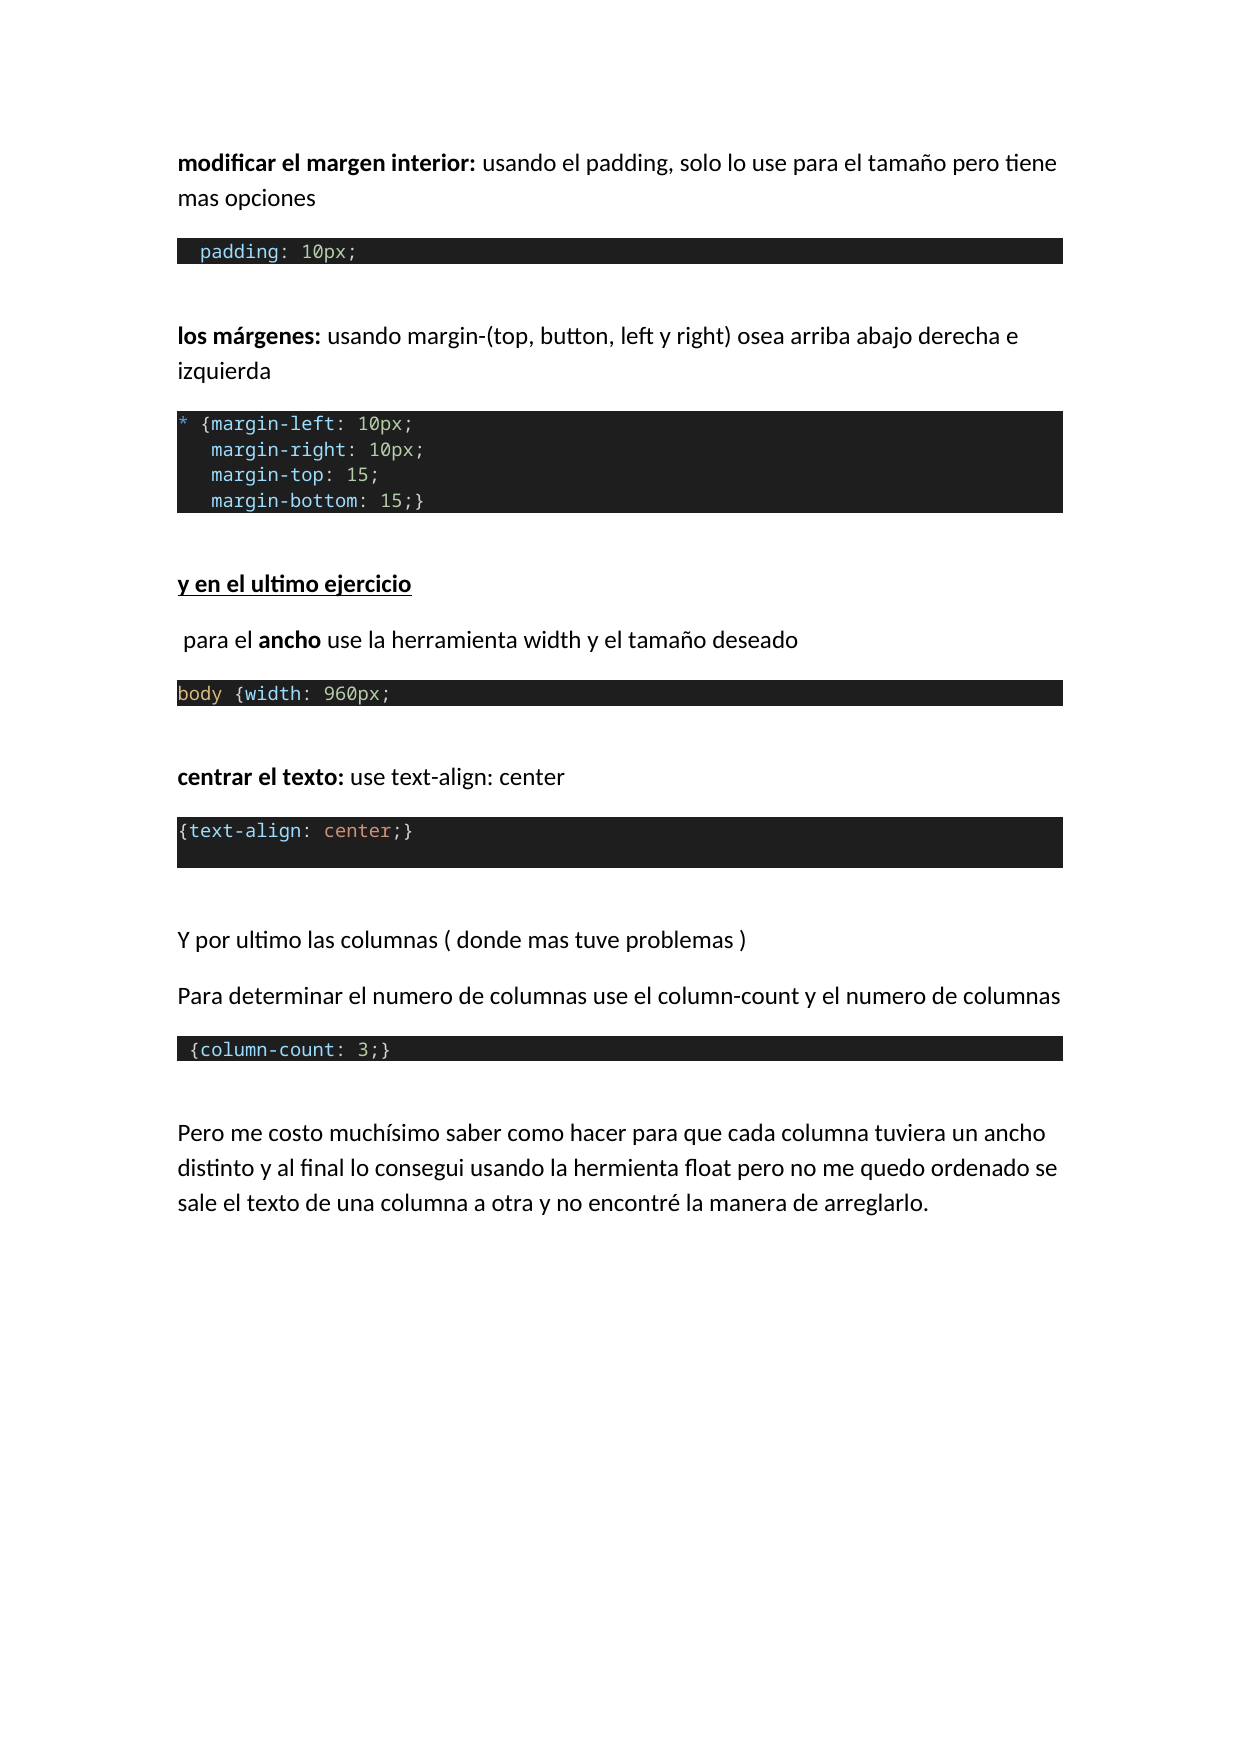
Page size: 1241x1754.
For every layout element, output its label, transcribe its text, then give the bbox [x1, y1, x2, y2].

text body {width: 960px; [177, 680, 1063, 706]
text Pero me costo muchísimo saber como hacer para que cada columna tuviera un ancho distinto y al final lo consegui usando la hermienta float pero no me quedo ordenado se sale el texto de una columna a otra y no encontré la manera de arreglarlo. [177, 1117, 1063, 1218]
text Para determinar el numero de columnas use el column-count y el numero de columnas [177, 980, 1063, 1011]
text los márgenes: usando margin-(top, button, left y right) osea arriba abajo derecha e izquierda [177, 320, 1063, 385]
text * {margin-left: 10px; [177, 411, 1063, 436]
text {text-align: center;} [177, 817, 1063, 843]
text margin-top: 15; [177, 462, 1063, 487]
text Y por ultimo las columnas ( donde mas tuve problemas ) [177, 924, 1063, 955]
text margin-bottom: 15;} [177, 487, 1063, 513]
text margin-right: 10px; [177, 436, 1063, 462]
text {column-count: 3;} [177, 1036, 1063, 1061]
text y en el ultimo ejercicio [177, 568, 1063, 599]
text para el ancho use la herramienta width y el tamaño deseado [177, 624, 1063, 655]
text modificar el margen interior: usando el padding, solo lo use para el tamaño pero tiene mas opciones [177, 148, 1063, 213]
text centrar el texto: use text-align: center [177, 762, 1063, 792]
text padding: 10px; [177, 238, 1063, 264]
